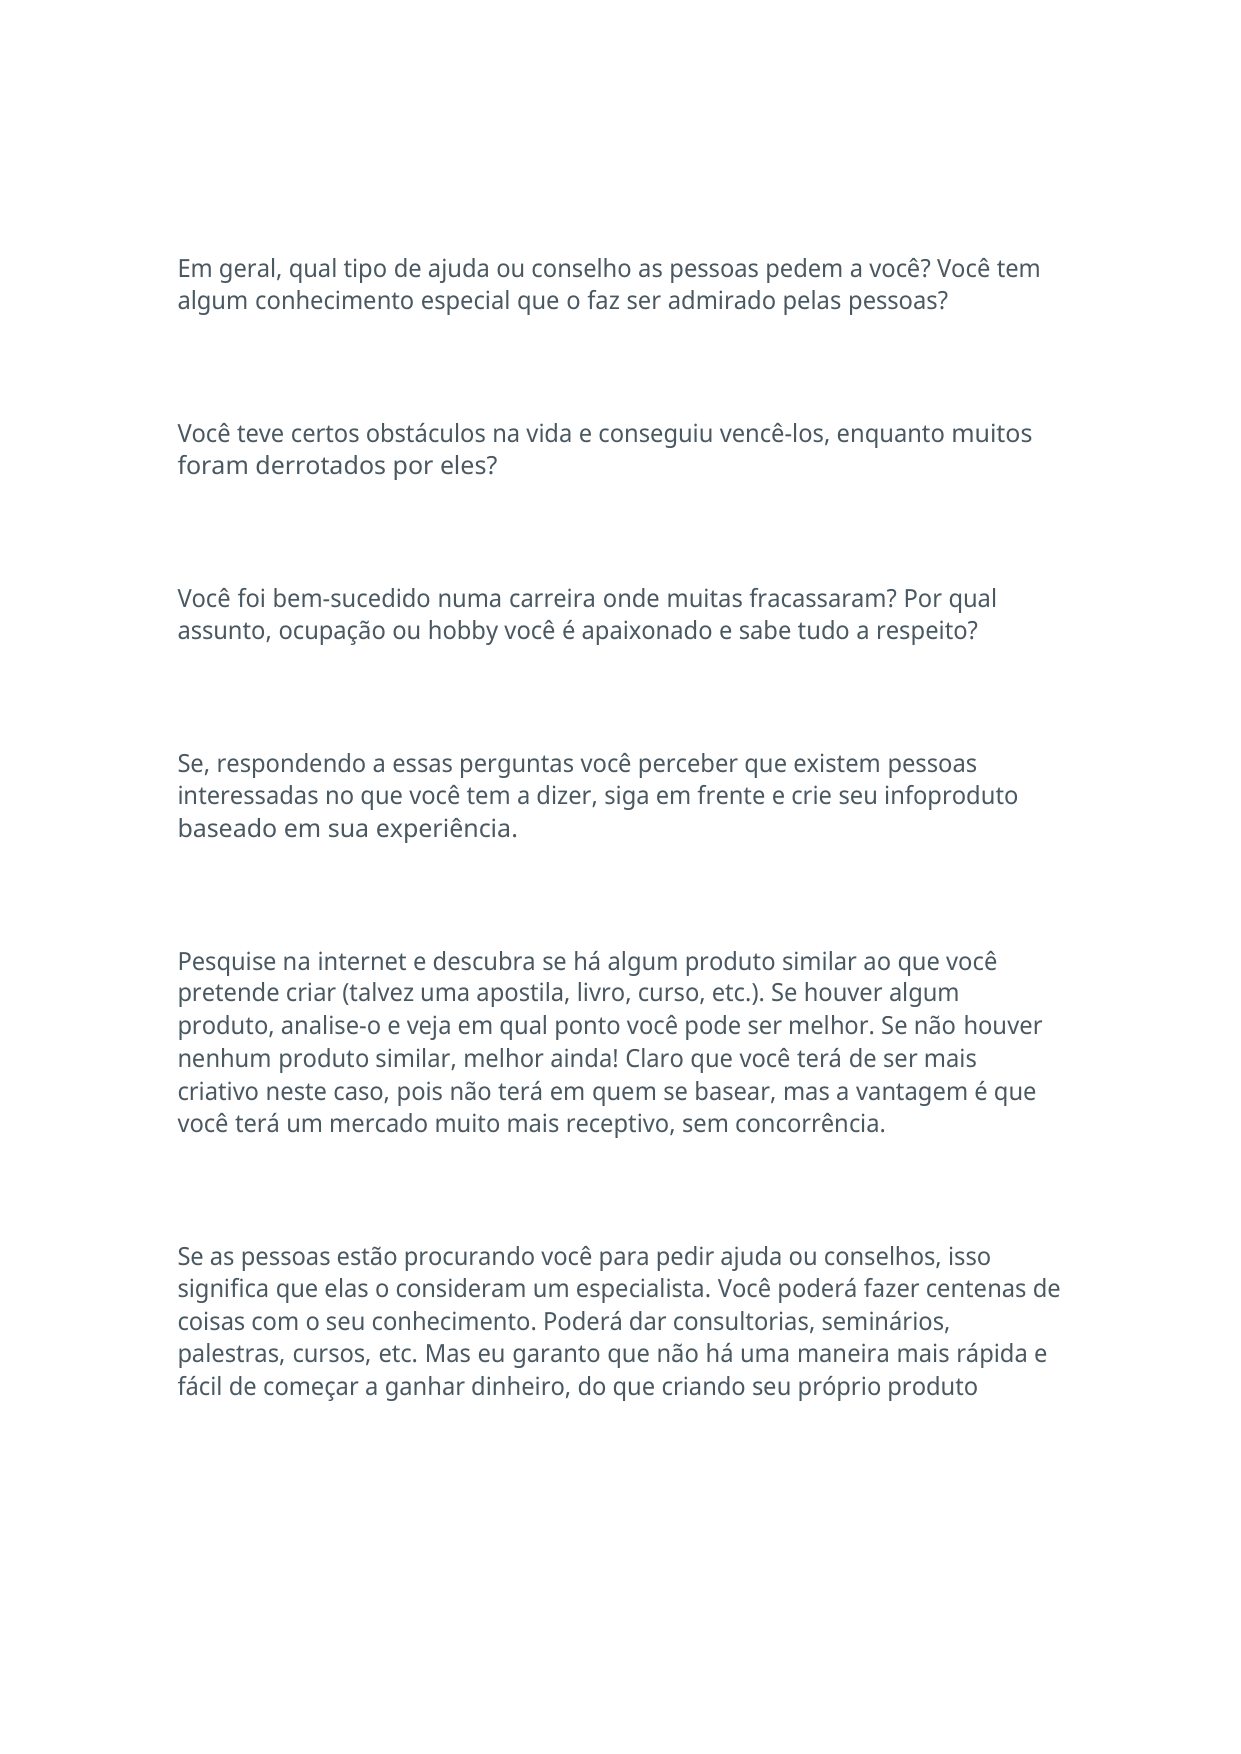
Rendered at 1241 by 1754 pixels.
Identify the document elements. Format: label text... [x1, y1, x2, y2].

text Em geral, qual tipo de ajuda ou conselho as pessoas pedem a você? Você tem algum conhecimento especial que o faz ser admirado pelas pessoas? [177, 252, 1046, 317]
text Se, respondendo a essas perguntas você perceber que existem pessoas interessadas no que você tem a dizer, siga em frente e crie seu infoproduto baseado em sua experiência. [177, 746, 1073, 844]
text Se as pessoas estão procurando você para pedir ajuda ou conselhos, isso significa que elas o consideram um especialista. Você poderá fazer centenas de coisas com o seu conhecimento. Poderá dar consultorias, seminários, palestras, cursos, etc. Mas eu garanto que não há uma maneira mais rápida e fácil de começar a ganhar dinheiro, do que criando seu próprio produto [177, 1239, 1064, 1403]
text Pesquise na internet e descubra se há algum produto similar ao que você pretende criar (talvez uma apostila, livro, curso, etc.). Se houver algum produto, analise-o e veja em qual ponto você pode ser melhor. Se não houver nenhum produto similar, melhor ainda! Claro que você terá de ser mais criativo neste caso, pois não terá em quem se basear, mas a vantagem é que você terá um mercado muito mais receptivo, sem concorrência. [177, 944, 1064, 1140]
text Você teve certos obstáculos na vida e conseguiu vencê-los, enquanto muitos foram derrotados por eles? [177, 417, 1046, 482]
text Você foi bem-sucedido numa carreira onde muitas fracassaram? Por qual assunto, ocupação ou hobby você é apaixonado e sabe tudo a respeito? [177, 582, 1073, 647]
